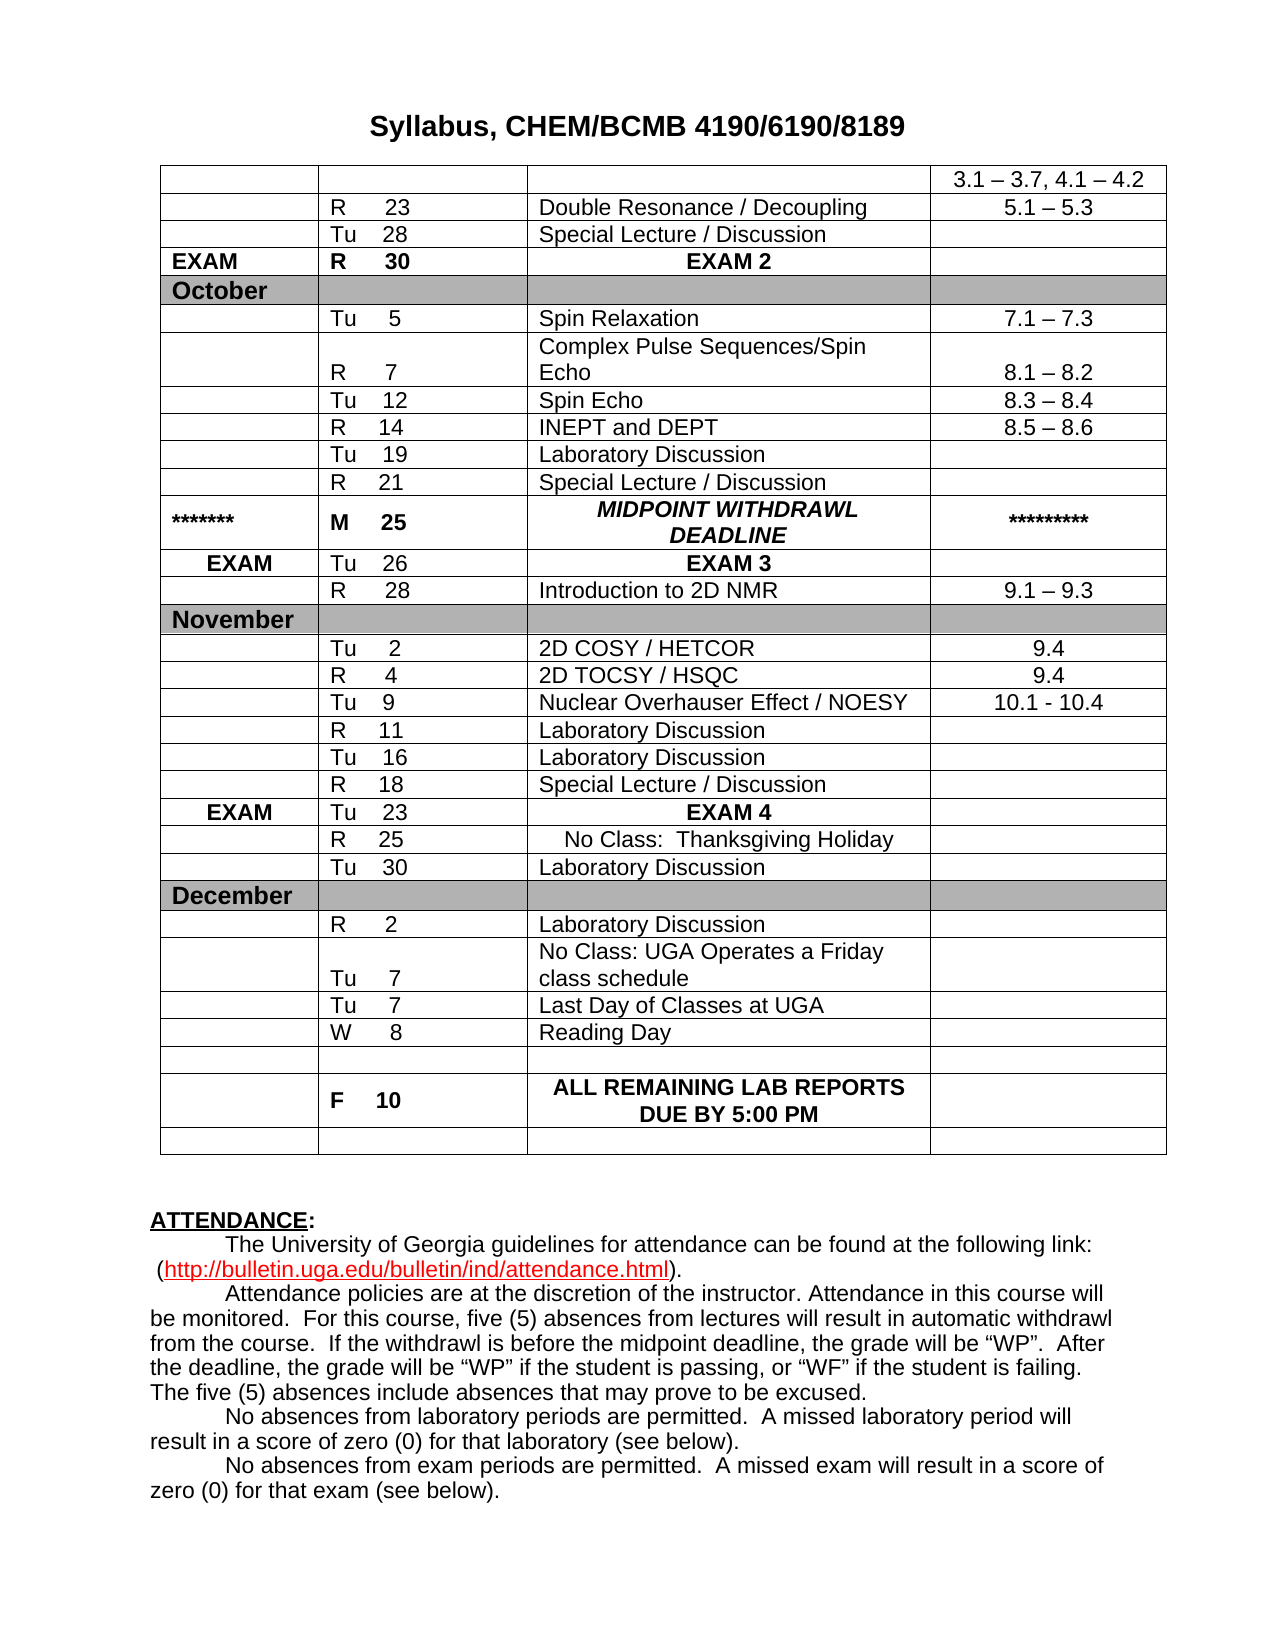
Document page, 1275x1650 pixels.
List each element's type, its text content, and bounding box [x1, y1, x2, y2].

table_cell [161, 305, 318, 332]
table_cell Spin Echo [528, 387, 930, 413]
table_cell [931, 911, 1166, 937]
table_cell R 28 [319, 577, 527, 604]
table_cell [319, 881, 527, 910]
table_cell [931, 605, 1166, 633]
table_cell No Class: UGA Operates a Friday class schedule [528, 938, 930, 991]
table_cell R 23 [319, 194, 527, 220]
table_cell [161, 1019, 318, 1046]
table_cell [161, 826, 318, 853]
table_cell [931, 166, 1166, 192]
text Attendance policies are at the discretion of the instructor. Attendance in this course will be monitored. For this course, five (5) absences from lectures will result in automatic withdrawl from the course. If the withdrawl is before the midpoint deadline, the grade will be “WP”. After the deadline, the grade will be “WP” if the student is passing, or “WF” if the student is failing. The five (5) absences include absences that may prove to be excused. [150, 1282, 1125, 1405]
table_cell ALL REMAINING LAB REPORTS DUE BY 5:00 PM [528, 1074, 930, 1127]
table_cell Spin Relaxation [528, 305, 930, 332]
table_cell [161, 469, 318, 495]
table_cell R 4 [319, 662, 527, 688]
table_cell [161, 1047, 318, 1073]
table_cell October [161, 276, 318, 304]
table_cell 8.1 – 8.2 [931, 333, 1166, 386]
table_cell [161, 221, 318, 247]
table_cell [931, 441, 1166, 468]
table_cell Laboratory Discussion [528, 911, 930, 937]
table_cell Tu 7 [319, 938, 527, 991]
table_cell [931, 938, 1166, 991]
table_cell Laboratory Discussion [528, 854, 930, 880]
table_cell [931, 1019, 1166, 1046]
table_cell Laboratory Discussion [528, 441, 930, 468]
table_cell [161, 992, 318, 1018]
table_cell Tu 26 [319, 550, 527, 576]
table_cell [931, 469, 1166, 495]
table_cell F 10 [319, 1074, 527, 1127]
table_cell Tu 7 [319, 992, 527, 1018]
table_cell Laboratory Discussion [528, 717, 930, 743]
table_cell [161, 577, 318, 604]
table_cell 9.4 [931, 635, 1166, 661]
table_cell R 21 [319, 469, 527, 495]
table_cell [161, 911, 318, 937]
table_cell [161, 771, 318, 798]
table_cell [528, 276, 930, 304]
table_cell [931, 799, 1166, 825]
table_cell December [161, 881, 318, 910]
table_cell R 18 [319, 771, 527, 798]
table_cell No Class: Thanksgiving Holiday [528, 826, 930, 853]
table_cell ********* [931, 496, 1166, 549]
table_cell [528, 1047, 930, 1073]
text The University of Georgia guidelines for attendance can be found at the following link: [150, 1233, 1125, 1258]
table_cell [319, 1047, 527, 1073]
table_cell [528, 881, 930, 910]
table_cell ******* [161, 496, 318, 549]
table_cell [319, 605, 527, 633]
table_cell [161, 635, 318, 661]
table_cell [319, 1128, 527, 1154]
table_cell [931, 771, 1166, 798]
table_cell 8.5 – 8.6 [931, 414, 1166, 440]
table_cell Complex Pulse Sequences/Spin Echo [528, 333, 930, 386]
table_cell R 25 [319, 826, 527, 853]
table_cell [931, 1128, 1166, 1154]
table_cell Nuclear Overhauser Effect / NOESY [528, 689, 930, 716]
table_cell [528, 1128, 930, 1154]
table_cell 2D TOCSY / HSQC [528, 662, 930, 688]
table_cell R 14 [319, 414, 527, 440]
table_cell [931, 826, 1166, 853]
table_cell Tu 16 [319, 744, 527, 770]
table_cell [161, 662, 318, 688]
table_cell Tu 21 [319, 166, 527, 192]
table_cell Last Day of Classes at UGA [528, 992, 930, 1018]
table_cell INEPT and DEPT [528, 414, 930, 440]
table_cell W 8 [319, 1019, 527, 1046]
table_cell [161, 854, 318, 880]
table_cell 7.1 – 7.3 [931, 305, 1166, 332]
table_cell 9.4 [931, 662, 1166, 688]
table_cell EXAM 4 [528, 799, 930, 825]
text No absences from laboratory periods are permitted. A missed laboratory period will result in a score of zero (0) for that laboratory (see below). [150, 1405, 1125, 1454]
table_cell [161, 387, 318, 413]
table_cell Introduction to 2D NMR [528, 577, 930, 604]
table_cell Double Resonance / Decoupling [528, 194, 930, 220]
table_cell Tu 9 [319, 689, 527, 716]
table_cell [528, 166, 930, 192]
table_cell [931, 550, 1166, 576]
table_cell Laboratory Discussion [528, 744, 930, 770]
table_cell [931, 1074, 1166, 1127]
table_cell EXAM 2 [528, 248, 930, 274]
table_cell MIDPOINT WITHDRAWL DEADLINE [528, 496, 930, 549]
table_cell Tu 30 [319, 854, 527, 880]
table_cell [161, 1074, 318, 1127]
table_cell Tu 28 [319, 221, 527, 247]
text ATTENDANCE: [150, 1208, 1125, 1233]
table_cell Special Lecture / Discussion [528, 469, 930, 495]
table_cell [931, 744, 1166, 770]
table_cell R 11 [319, 717, 527, 743]
table_cell [319, 276, 527, 304]
table_cell [161, 744, 318, 770]
table_cell [931, 717, 1166, 743]
table_cell EXAM [161, 799, 318, 825]
table_cell Tu 2 [319, 635, 527, 661]
table_cell [161, 166, 318, 192]
table_cell Tu 5 [319, 305, 527, 332]
table_cell 2D COSY / HETCOR [528, 635, 930, 661]
table_cell [161, 717, 318, 743]
text No absences from exam periods are permitted. A missed exam will result in a score of zero (0) for that exam (see below). [150, 1454, 1125, 1503]
table_cell Tu 23 [319, 799, 527, 825]
table_cell November [161, 605, 318, 633]
table_cell [161, 194, 318, 220]
table_cell Tu 12 [319, 387, 527, 413]
table_cell [161, 333, 318, 386]
table_cell R 2 [319, 911, 527, 937]
table_cell 8.3 – 8.4 [931, 387, 1166, 413]
table_cell Special Lecture / Discussion [528, 221, 930, 247]
table_cell [528, 605, 930, 633]
table_cell [931, 854, 1166, 880]
table_cell [161, 689, 318, 716]
table_cell [931, 221, 1166, 247]
table_cell [161, 441, 318, 468]
table_cell [161, 1128, 318, 1154]
table_cell [161, 938, 318, 991]
table_cell R 7 [319, 333, 527, 386]
table_cell EXAM [161, 248, 318, 274]
table_cell M 25 [319, 496, 527, 549]
table_cell Special Lecture / Discussion [528, 771, 930, 798]
text (http://bulletin.uga.edu/bulletin/ind/attendance.html). [150, 1258, 1125, 1282]
table_cell 9.1 – 9.3 [931, 577, 1166, 604]
table_cell [931, 881, 1166, 910]
table_cell [931, 276, 1166, 304]
table_cell Tu 19 [319, 441, 527, 468]
table_cell [931, 248, 1166, 274]
table_cell 10.1 - 10.4 [931, 689, 1166, 716]
table_cell R 30 [319, 248, 527, 274]
table_cell EXAM [161, 550, 318, 576]
table_cell [931, 1047, 1166, 1073]
table_cell [161, 414, 318, 440]
table_cell Reading Day [528, 1019, 930, 1046]
table_cell EXAM 3 [528, 550, 930, 576]
table_cell 5.1 – 5.3 [931, 194, 1166, 220]
table_cell [931, 992, 1166, 1018]
